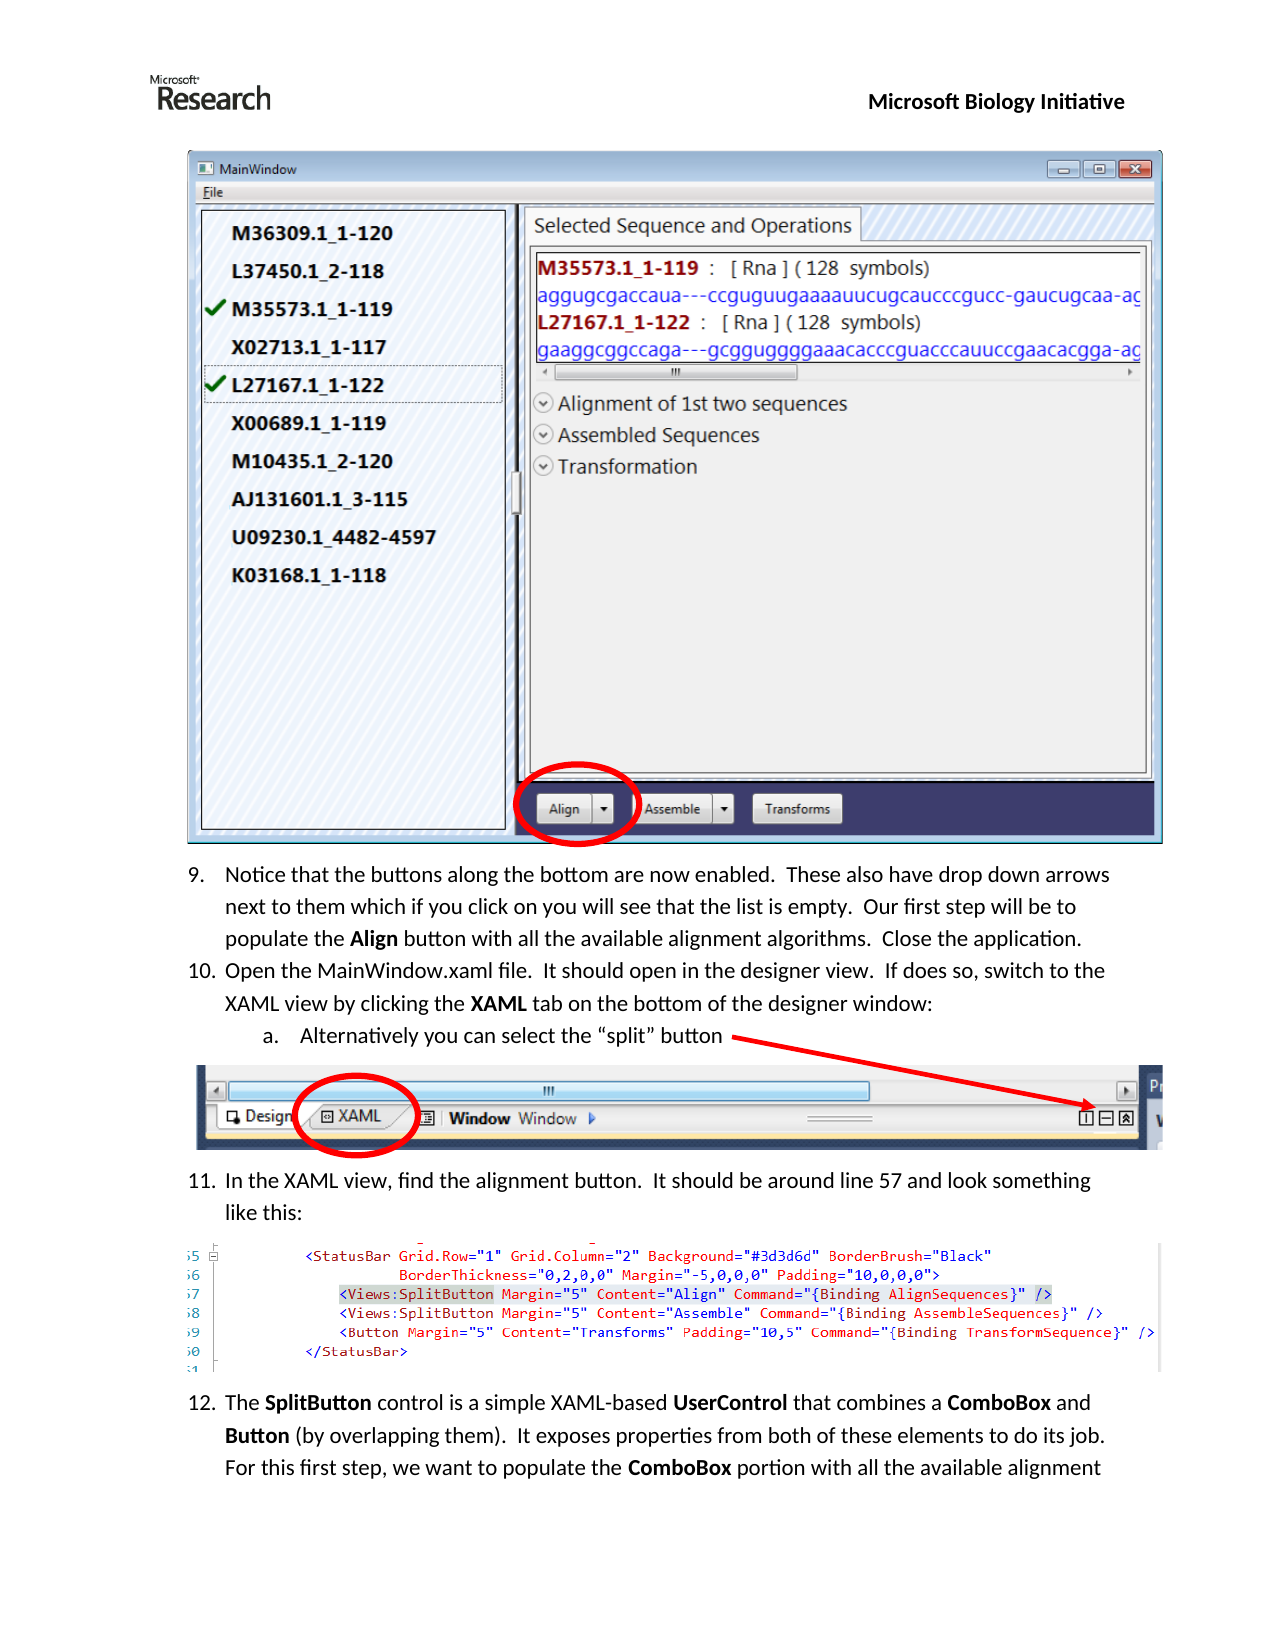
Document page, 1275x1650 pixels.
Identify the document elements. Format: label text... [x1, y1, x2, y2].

list Open the MainWindow.xaml file. It should open in the designer view. If does so, switch to the XAML view by clicking the XAML tab on the bottom of the designer window: [187, 957, 1125, 1017]
list Alternatively you can select the “split” button [262, 1021, 1125, 1049]
picture [150, 75, 271, 110]
picture [187, 150, 1163, 844]
picture [298, 1079, 414, 1150]
picture [187, 1243, 1162, 1372]
picture [520, 768, 636, 840]
list Notice that the buttons along the bottom are now enabled. These also have drop down arrows next to them which if you click on you will see that the list is empty. Our first step will be to populate the Align button with all the available alignment algorithms. Close the application. [187, 860, 1125, 952]
picture [187, 1065, 1163, 1150]
list In the XAML view, find the alignment button. It should be around line 57 and look something like this: [187, 1166, 1125, 1226]
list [187, 1388, 1125, 1481]
